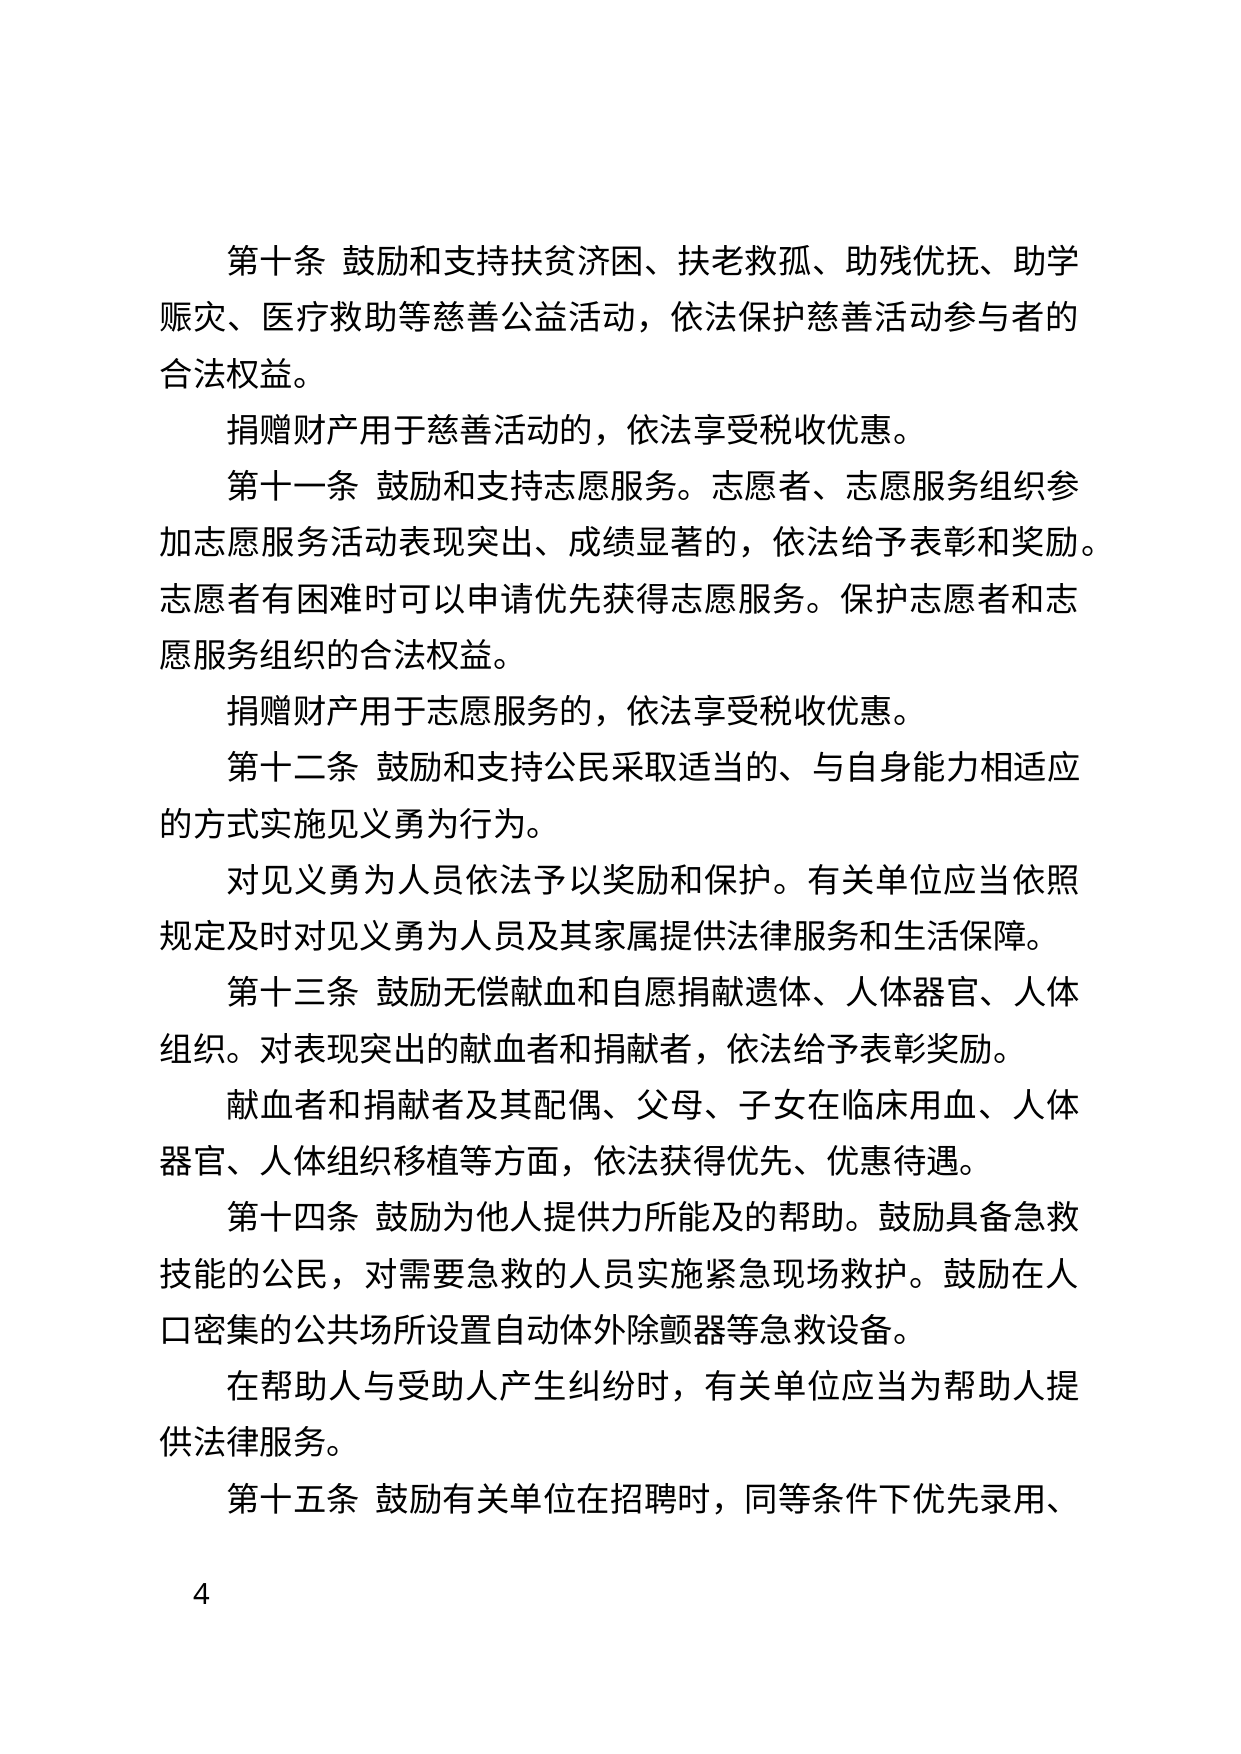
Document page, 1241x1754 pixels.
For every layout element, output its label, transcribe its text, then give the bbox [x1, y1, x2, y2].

text 献血者和捐献者及其配偶、父母、子女在临床用血、人体器官、人体组织移植等方面，依法获得优先、优惠待遇。 [159, 1072, 1081, 1185]
text 第十三条 鼓励无偿献血和自愿捐献遗体、人体器官、人体组织。对表现突出的献血者和捐献者，依法给予表彰奖励。 [159, 960, 1081, 1072]
text 第十一条 鼓励和支持志愿服务。志愿者、志愿服务组织参加志愿服务活动表现突出、成绩显著的，依法给予表彰和奖励。志愿者有困难时可以申请优先获得志愿服务。保护志愿者和志愿服务组织的合法权益。 [159, 453, 1081, 678]
text 第十条 鼓励和支持扶贫济困、扶老救孤、助残优抚、助学赈灾、医疗救助等慈善公益活动，依法保护慈善活动参与者的合法权益。 [159, 228, 1081, 397]
text 第十四条 鼓励为他人提供力所能及的帮助。鼓励具备急救技能的公民，对需要急救的人员实施紧急现场救护。鼓励在人口密集的公共场所设置自动体外除颤器等急救设备。 [159, 1185, 1081, 1353]
text 在帮助人与受助人产生纠纷时，有关单位应当为帮助人提供法律服务。 [159, 1353, 1081, 1466]
text 捐赠财产用于志愿服务的，依法享受税收优惠。 [159, 678, 1081, 735]
text 第十二条 鼓励和支持公民采取适当的、与自身能力相适应的方式实施见义勇为行为。 [159, 735, 1081, 847]
text 捐赠财产用于慈善活动的，依法享受税收优惠。 [159, 397, 1081, 453]
text 对见义勇为人员依法予以奖励和保护。有关单位应当依照规定及时对见义勇为人员及其家属提供法律服务和生活保障。 [159, 847, 1081, 960]
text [159, 1466, 1081, 1522]
